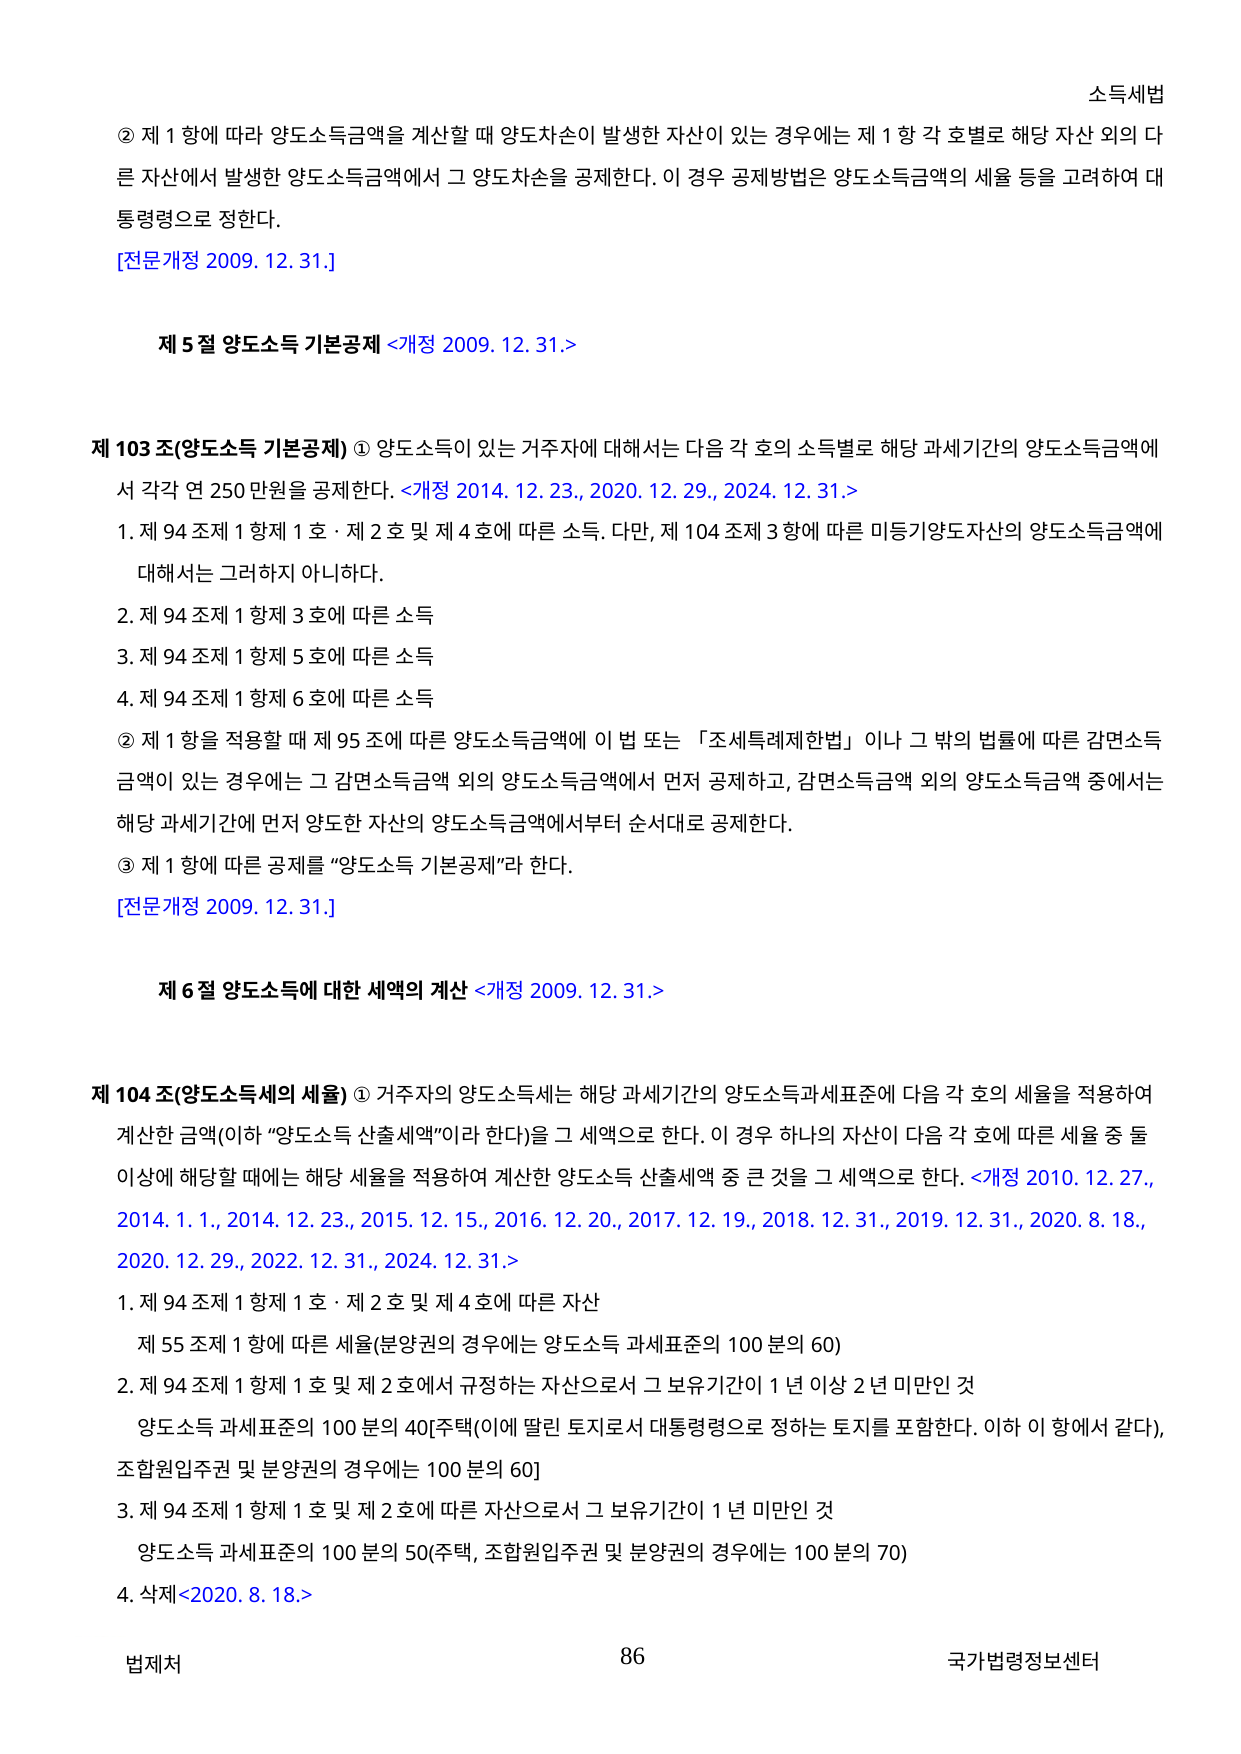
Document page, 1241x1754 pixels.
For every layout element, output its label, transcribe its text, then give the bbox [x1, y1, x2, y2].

text 4. 제94조제1항제6호에 따른 소득 [117, 671, 1165, 712]
text 제103조(양도소득 기본공제) ① 양도소득이 있는 거주자에 대해서는 다음 각 호의 소득별로 해당 과세기간의 양도소득금액에서 각각 연 250만원을 공제한다. <개정 2014. 12. 23., 2020. 12. 29., 2024. 12. 31.> [92, 421, 1165, 504]
text 4. 삭제<2020. 8. 18.> [117, 1567, 1165, 1608]
text ② 제1항에 따라 양도소득금액을 계산할 때 양도차손이 발생한 자산이 있는 경우에는 제1항 각 호별로 해당 자산 외의 다른 자산에서 발생한 양도소득금액에서 그 양도차손을 공제한다. 이 경우 공제방법은 양도소득금액의 세율 등을 고려하여 대통령령으로 정한다. [117, 108, 1165, 233]
text [전문개정 2009. 12. 31.] [117, 233, 1165, 275]
text ② 제1항을 적용할 때 제95조에 따른 양도소득금액에 이 법 또는 「조세특례제한법」이나 그 밖의 법률에 따른 감면소득금액이 있는 경우에는 그 감면소득금액 외의 양도소득금액에서 먼저 공제하고, 감면소득금액 외의 양도소득금액 중에서는 해당 과세기간에 먼저 양도한 자산의 양도소득금액에서부터 순서대로 공제한다. [117, 712, 1165, 837]
text 제5절 양도소득 기본공제 <개정 2009. 12. 31.> [158, 317, 1165, 358]
text 양도소득 과세표준의 100분의 50(주택, 조합원입주권 및 분양권의 경우에는 100분의 70) [117, 1525, 1165, 1567]
text 제6절 양도소득에 대한 세액의 계산 <개정 2009. 12. 31.> [158, 962, 1165, 1004]
text 3. 제94조제1항제5호에 따른 소득 [117, 629, 1165, 671]
text 양도소득 과세표준의 100분의 40[주택(이에 딸린 토지로서 대통령령으로 정하는 토지를 포함한다. 이하 이 항에서 같다), 조합원입주권 및 분양권의 경우에는 100분의 60] [117, 1400, 1165, 1483]
text 3. 제94조제1항제1호 및 제2호에 따른 자산으로서 그 보유기간이 1년 미만인 것 [117, 1483, 1165, 1525]
text [전문개정 2009. 12. 31.] [117, 879, 1165, 921]
text 제55조제1항에 따른 세율(분양권의 경우에는 양도소득 과세표준의 100분의 60) [117, 1317, 1165, 1358]
text 2. 제94조제1항제1호 및 제2호에서 규정하는 자산으로서 그 보유기간이 1년 이상 2년 미만인 것 [117, 1358, 1165, 1400]
text 2. 제94조제1항제3호에 따른 소득 [117, 587, 1165, 629]
text 1. 제94조제1항제1호ㆍ제2호 및 제4호에 따른 소득. 다만, 제104조제3항에 따른 미등기양도자산의 양도소득금액에 대해서는 그러하지 아니하다. [117, 504, 1165, 587]
text ③ 제1항에 따른 공제를 “양도소득 기본공제”라 한다. [117, 837, 1165, 879]
text 1. 제94조제1항제1호ㆍ제2호 및 제4호에 따른 자산 [117, 1275, 1165, 1317]
text 제104조(양도소득세의 세율) ① 거주자의 양도소득세는 해당 과세기간의 양도소득과세표준에 다음 각 호의 세율을 적용하여 계산한 금액(이하 “양도소득 산출세액”이라 한다)을 그 세액으로 한다. 이 경우 하나의 자산이 다음 각 호에 따른 세율 중 둘 이상에 해당할 때에는 해당 세율을 적용하여 계산한 양도소득 산출세액 중 큰 것을 그 세액으로 한다. <개정 2010. 12. 27., 2014. 1. 1., 2014. 12. 23., 2015. 12. 15., 2016. 12. 20., 2017. 12. 19., 2018. 12. 31., 2019. 12. 31., 2020. 8. 18., 2020. 12. 29., 2022. 12. 31., 2024. 12. 31.> [92, 1067, 1165, 1275]
